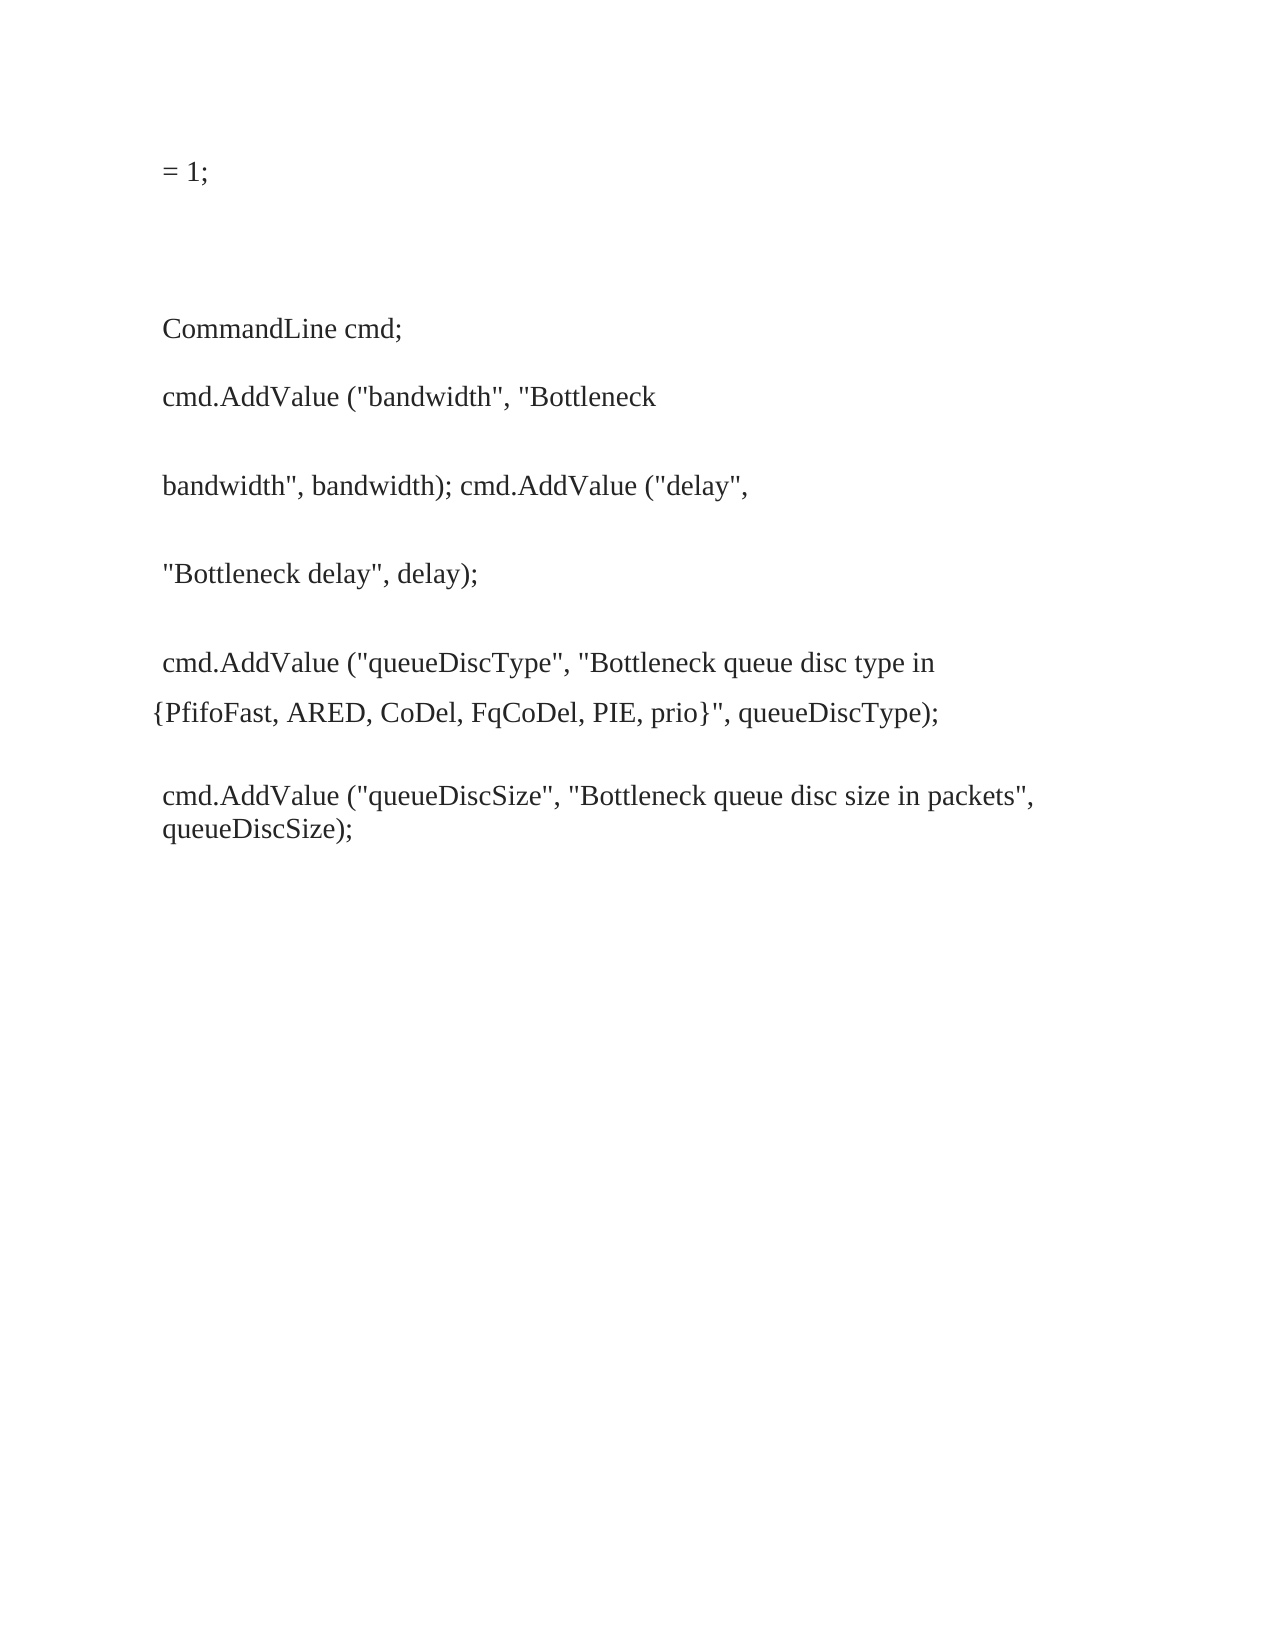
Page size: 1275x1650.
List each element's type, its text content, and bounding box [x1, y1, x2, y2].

text CommandLine cmd; [162, 311, 1137, 344]
text cmd.AddValue ("queueDiscSize", "Bottleneck queue disc size in packets", queueDiscSize); [162, 778, 1137, 845]
text cmd.AddValue ("queueDiscType", "Bottleneck queue disc type in {PfifoFast, ARED, CoDel, FqCoDel, PIE, prio}", queueDiscType); [151, 645, 1043, 728]
text cmd.AddValue ("bandwidth", "Bottleneck bandwidth", bandwidth); cmd.AddValue ("delay", "Bottleneck delay", delay); [162, 379, 796, 590]
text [162, 154, 427, 188]
